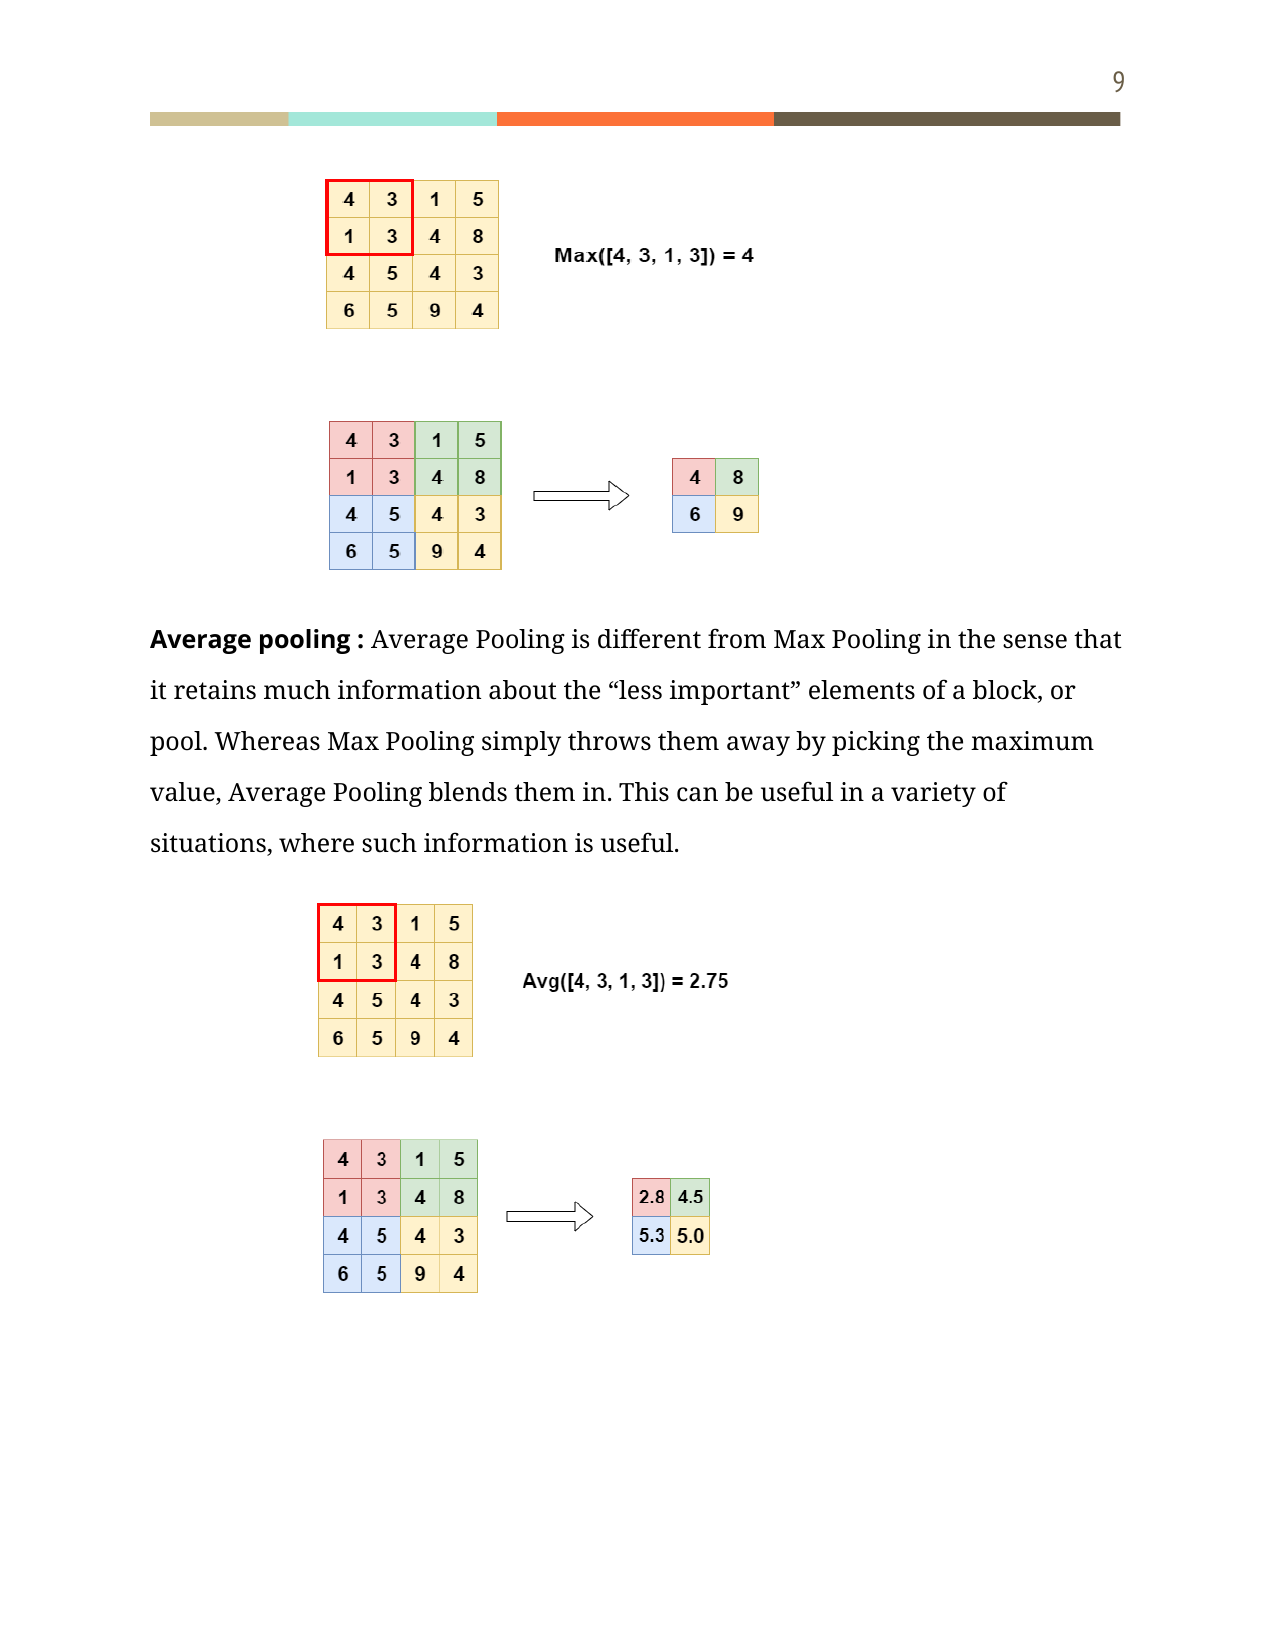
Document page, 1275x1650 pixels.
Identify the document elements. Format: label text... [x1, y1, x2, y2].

picture [300, 889, 747, 1307]
picture [150, 112, 1121, 126]
picture [300, 164, 775, 594]
text Average pooling : Average Pooling is different from Max Pooling in the sense that it retains much information about the “less important” elements of a block, or pool. Whereas Max Pooling simply throws them away by picking the maximum value, Average Pooling blends them in. This can be useful in a variety of situations, where such information is useful. [150, 622, 1125, 860]
